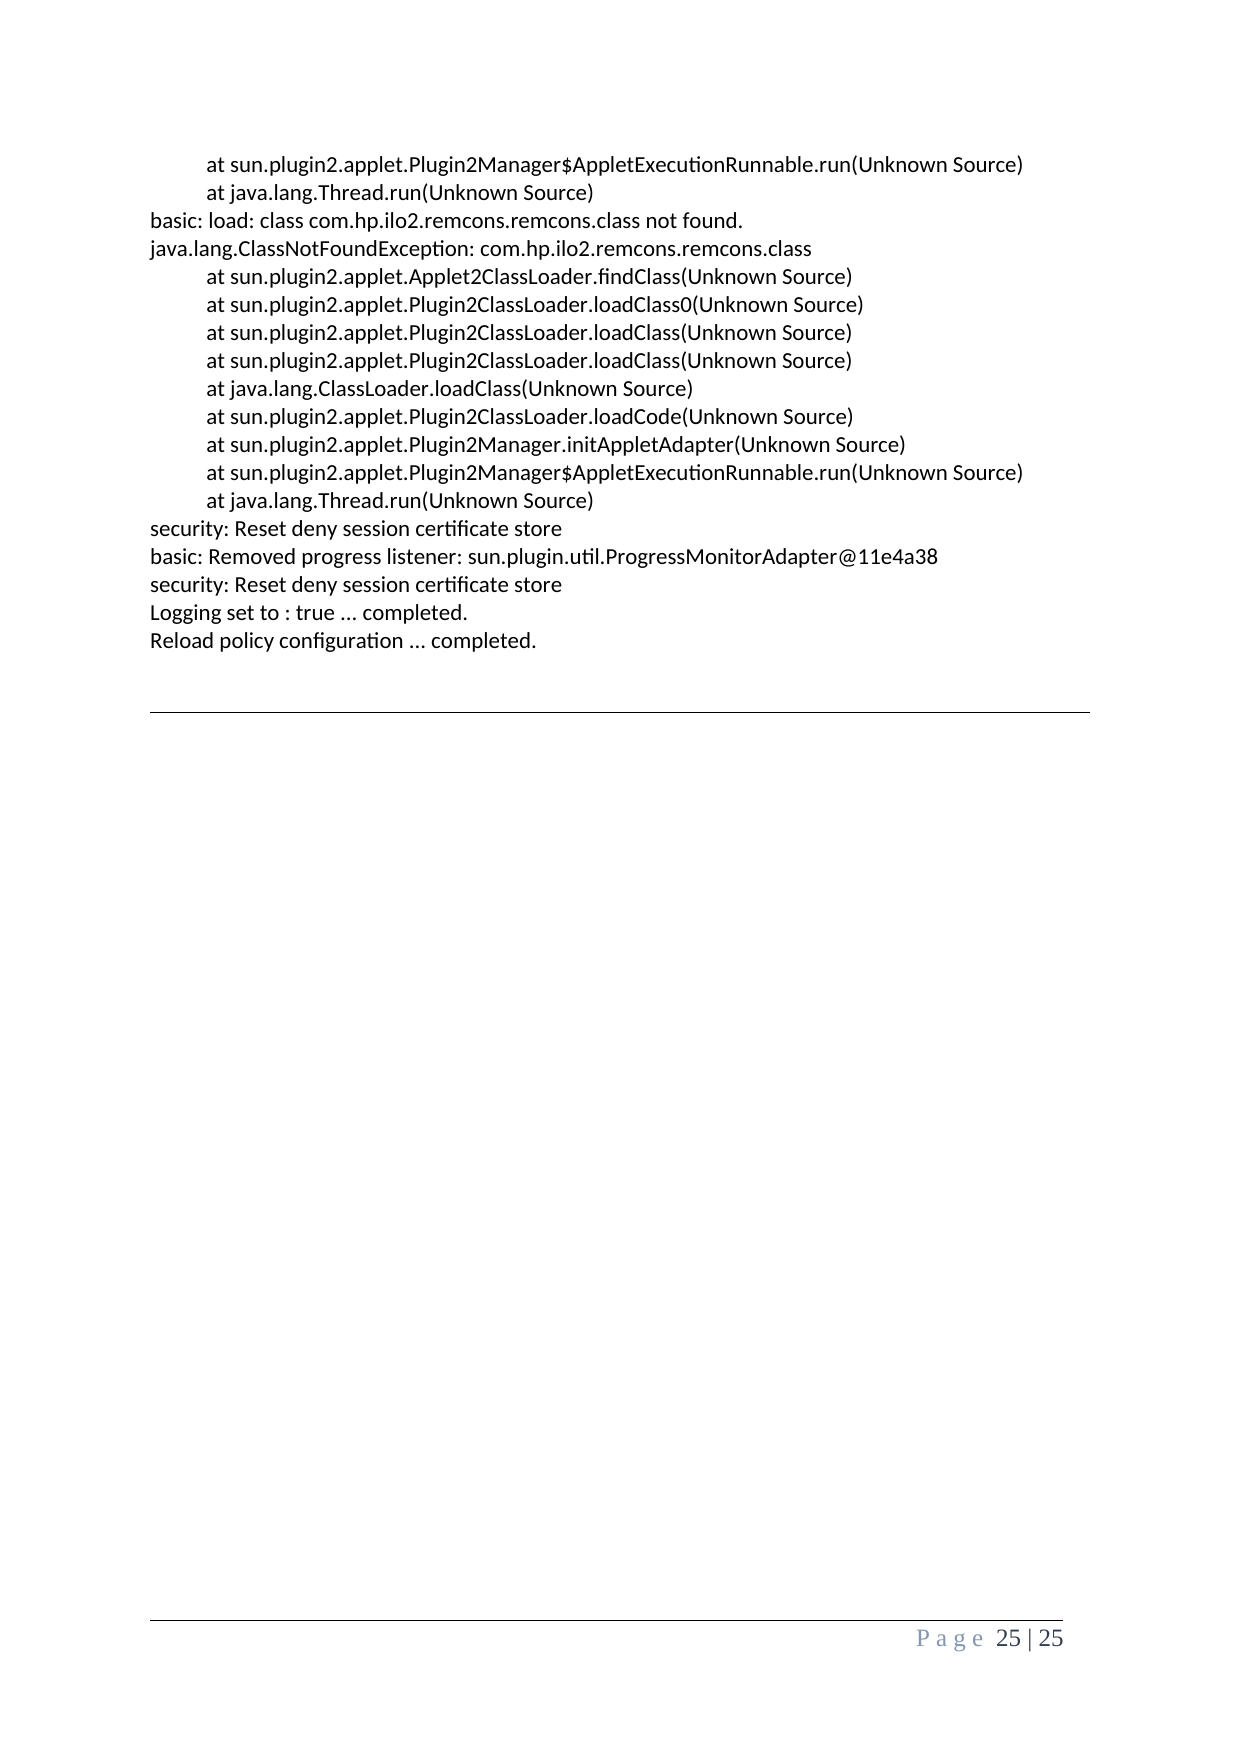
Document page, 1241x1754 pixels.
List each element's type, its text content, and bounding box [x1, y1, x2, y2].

text at java.lang.ClassLoader.loadClass(Unknown Source) [206, 374, 1090, 402]
text basic: Removed progress listener: sun.plugin.util.ProgressMonitorAdapter@11e4a38 [150, 542, 1090, 570]
text at sun.plugin2.applet.Plugin2Manager$AppletExecutionRunnable.run(Unknown Source) [206, 150, 1090, 178]
text security: Reset deny session certificate store [150, 514, 1090, 542]
text at sun.plugin2.applet.Plugin2Manager$AppletExecutionRunnable.run(Unknown Source) [206, 458, 1090, 486]
text at sun.plugin2.applet.Plugin2ClassLoader.loadClass(Unknown Source) [206, 346, 1090, 374]
text at sun.plugin2.applet.Applet2ClassLoader.findClass(Unknown Source) [206, 262, 1090, 290]
text at sun.plugin2.applet.Plugin2ClassLoader.loadClass0(Unknown Source) [206, 290, 1090, 318]
text at sun.plugin2.applet.Plugin2ClassLoader.loadClass(Unknown Source) [206, 318, 1090, 346]
text at sun.plugin2.applet.Plugin2Manager.initAppletAdapter(Unknown Source) [206, 430, 1090, 458]
text security: Reset deny session certificate store [150, 570, 1090, 598]
text at java.lang.Thread.run(Unknown Source) [206, 178, 1090, 206]
text java.lang.ClassNotFoundException: com.hp.ilo2.remcons.remcons.class [150, 234, 1090, 262]
text basic: load: class com.hp.ilo2.remcons.remcons.class not found. [150, 206, 1090, 234]
text at java.lang.Thread.run(Unknown Source) [206, 486, 1090, 514]
text Logging set to : true ... completed. [150, 598, 1090, 626]
text Reload policy configuration ... completed. [150, 626, 1090, 654]
text at sun.plugin2.applet.Plugin2ClassLoader.loadCode(Unknown Source) [206, 402, 1090, 430]
